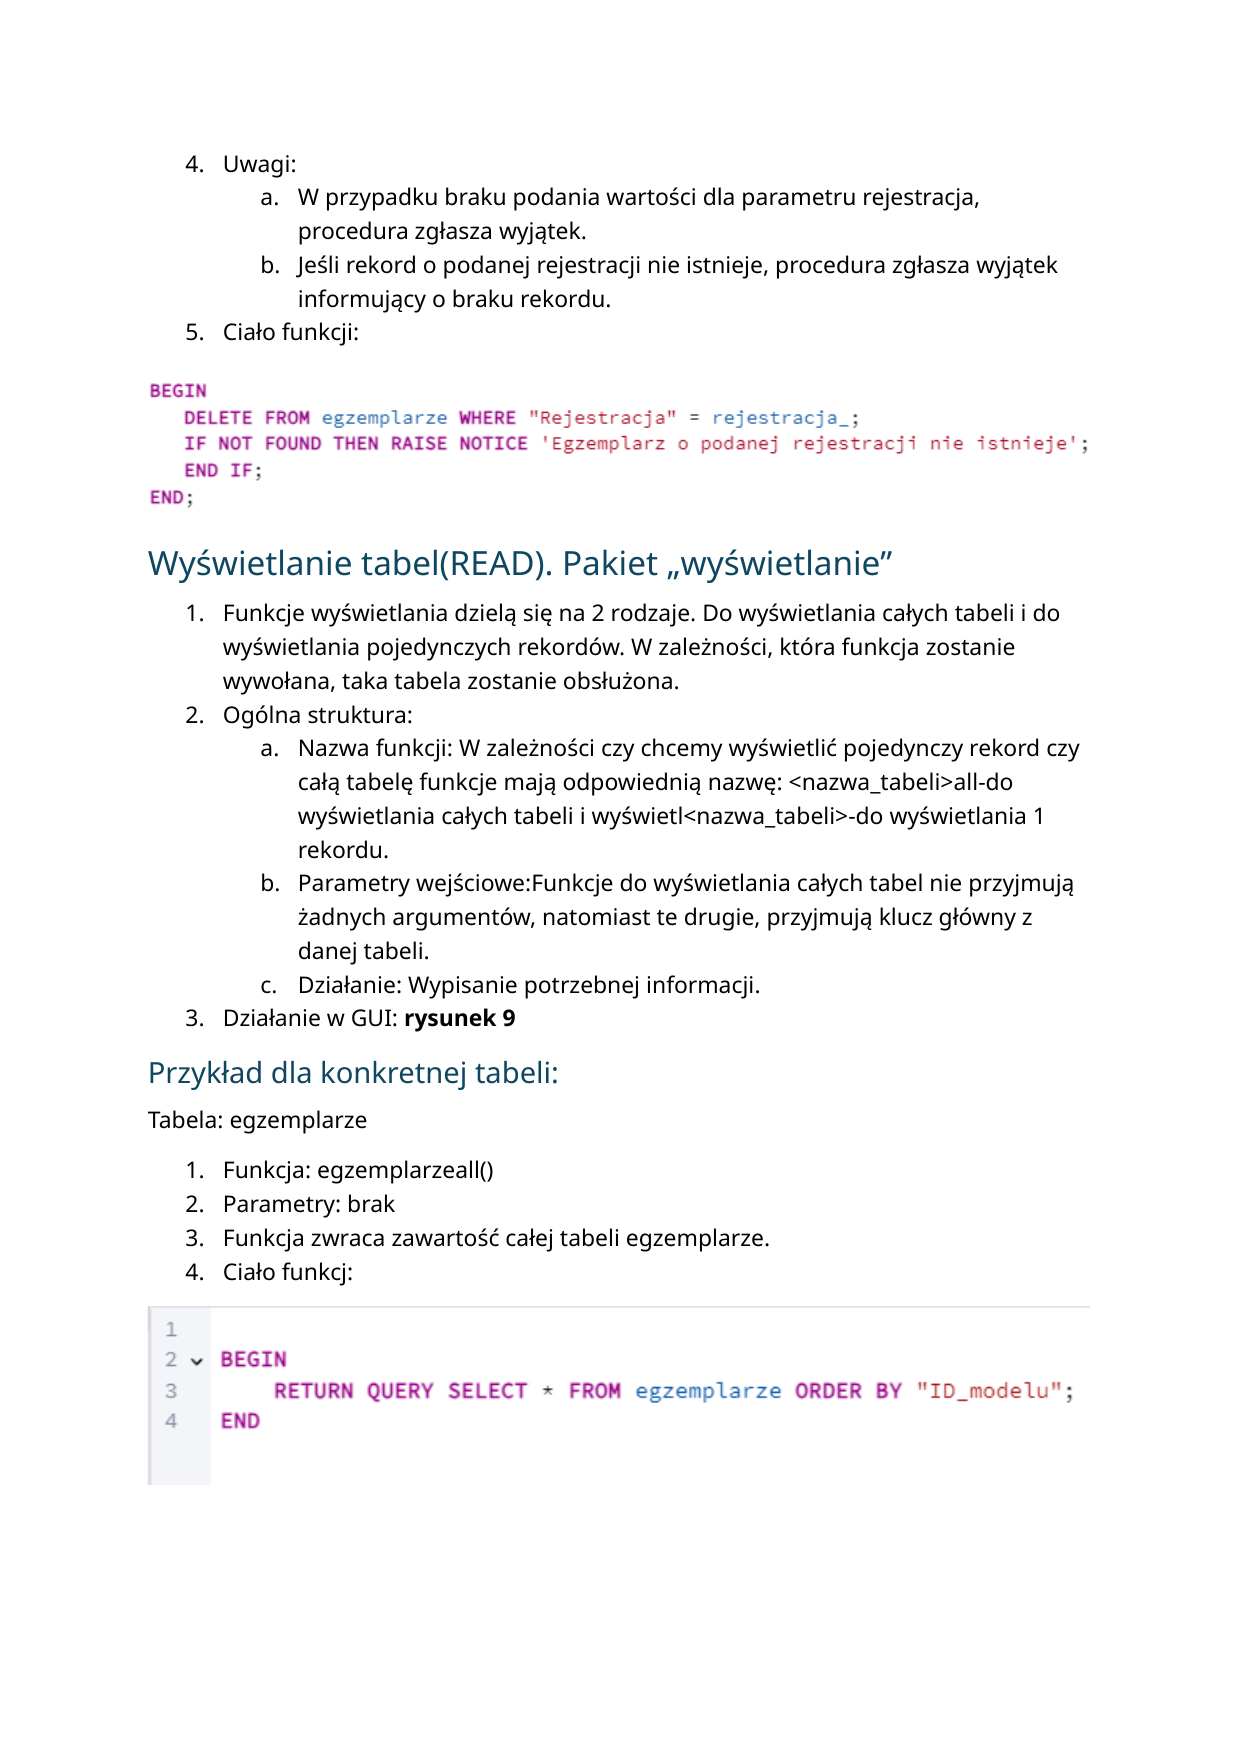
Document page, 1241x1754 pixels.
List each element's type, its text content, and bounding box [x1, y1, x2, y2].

list Parametry wejściowe:Funkcje do wyświetlania całych tabel nie przyjmują żadnych argumentów, natomiast te drugie, przyjmują klucz główny z danej tabeli. [260, 867, 1093, 966]
list Ciało funkcj: [185, 1256, 1093, 1287]
list Funkcje wyświetlania dzielą się na 2 rodzaje. Do wyświetlania całych tabeli i do wyświetlania pojedynczych rekordów. W zależności, która funkcja zostanie wywołana, taka tabela zostanie obsłużona. [185, 597, 1093, 696]
list Ciało funkcji: [185, 316, 1093, 348]
list Działanie w GUI: rysunek 9 [185, 1002, 1093, 1034]
list Jeśli rekord o podanej rejestracji nie istnieje, procedura zgłasza wyjątek informujący o braku rekordu. [260, 249, 1093, 314]
list Działanie: Wypisanie potrzebnej informacji. [260, 969, 1093, 1000]
list Nazwa funkcji: W zależności czy chcemy wyświetlić pojedynczy rekord czy całą tabelę funkcje mają odpowiednią nazwę: <nazwa_tabeli>all-do wyświetlania całych tabeli i wyświetl<nazwa_tabeli>-do wyświetlania 1 rekordu. [260, 732, 1093, 865]
picture [147, 366, 1093, 521]
list Ogólna struktura: [185, 699, 1093, 730]
list Funkcja: egzemplarzeall() [185, 1154, 1093, 1186]
subtitle Wyświetlanie tabel(READ). Pakiet „wyświetlanie” [148, 540, 1093, 586]
subtitle Przykład dla konkretnej tabeli: [148, 1053, 1093, 1092]
text Tabela: egzemplarze [148, 1104, 1093, 1135]
list Funkcja zwraca zawartość całej tabeli egzemplarze. [185, 1222, 1093, 1253]
list Parametry: brak [185, 1188, 1093, 1219]
list Uwagi: [185, 148, 1093, 179]
picture [147, 1306, 1090, 1485]
list W przypadku braku podania wartości dla parametru rejestracja, procedura zgłasza wyjątek. [260, 181, 1093, 246]
